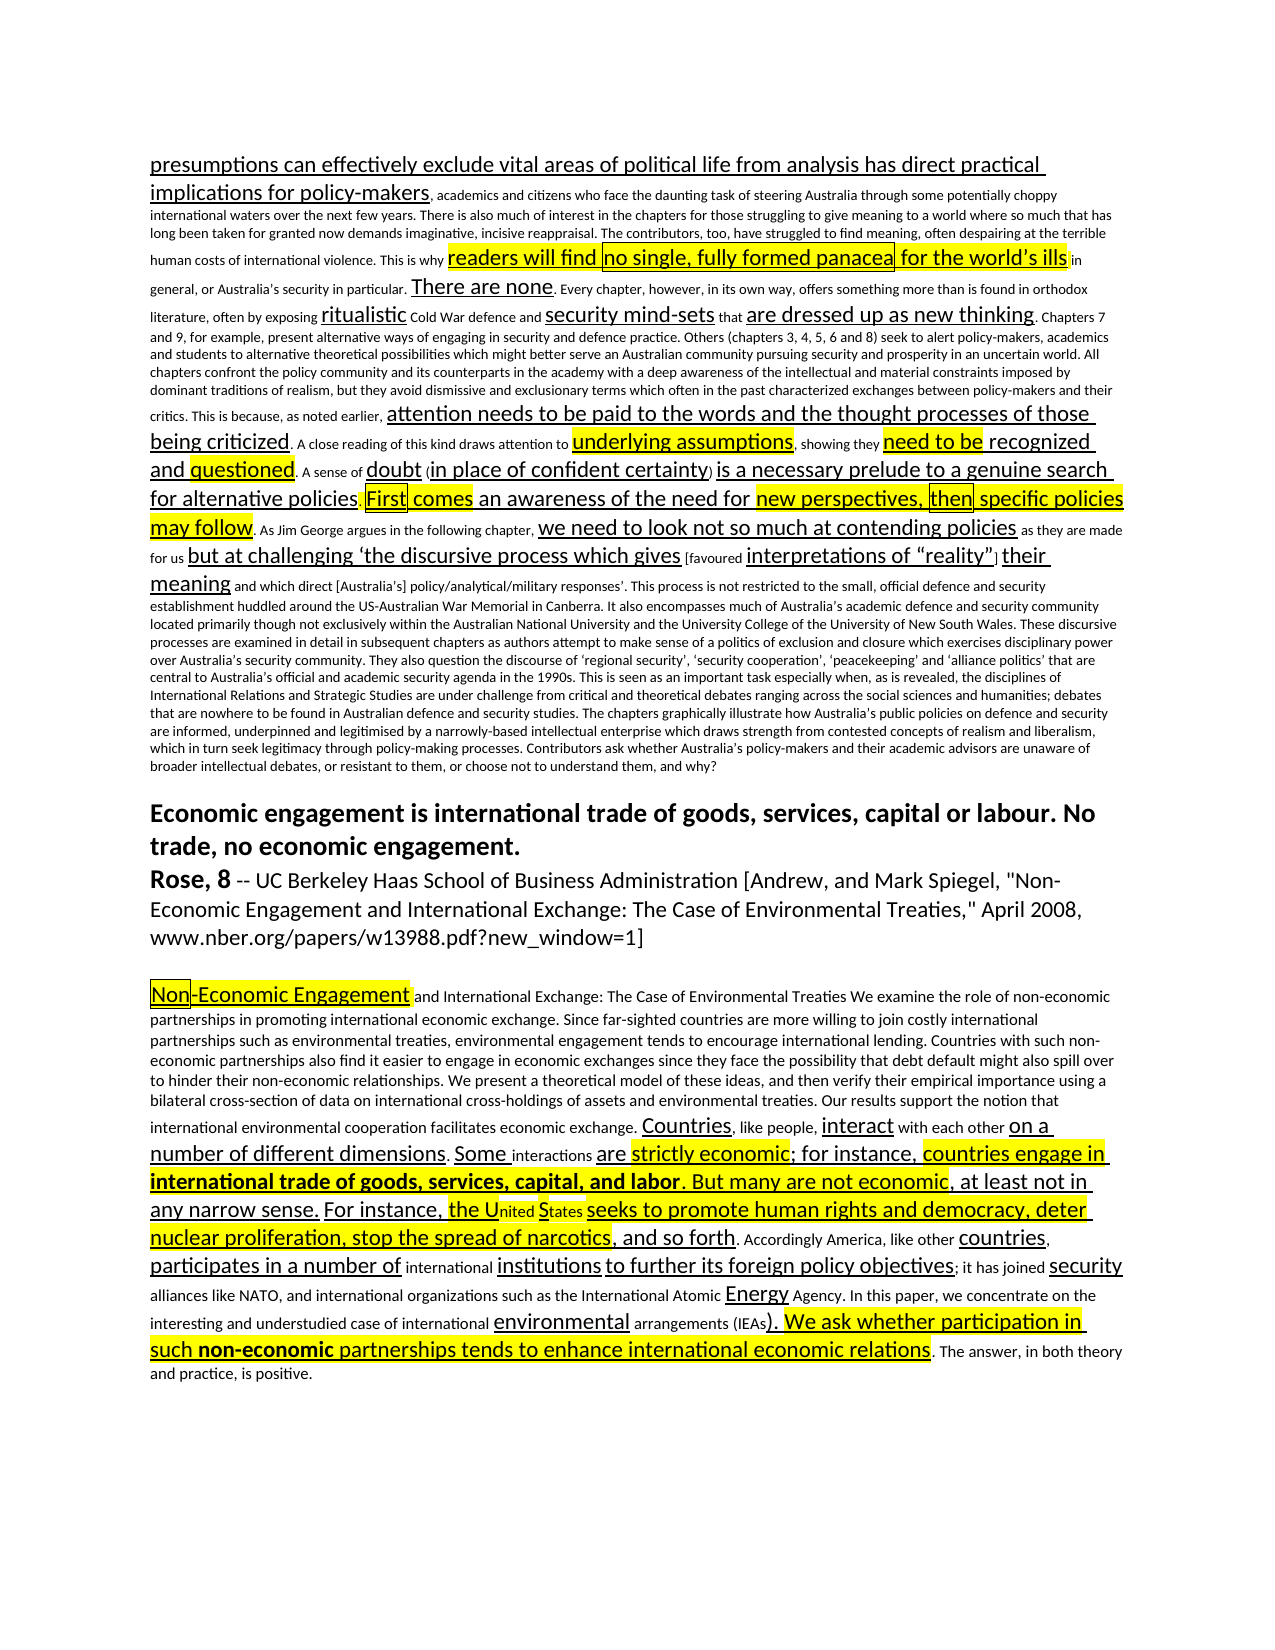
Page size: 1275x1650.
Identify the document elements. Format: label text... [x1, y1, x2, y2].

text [150, 150, 1125, 775]
text Rose, 8 -- UC Berkeley Haas School of Business Administration [Andrew, and Mark Spiegel, "Non-Economic Engagement and International Exchange: The Case of Environmental Treaties," April 2008, www.nber.org/papers/w13988.pdf?new_window=1] [150, 862, 1125, 951]
text Non-Economic Engagement and International Exchange: The Case of Environmental Treaties We examine the role of non-economic partnerships in promoting international economic exchange. Since far-sighted countries are more willing to join costly international partnerships such as environmental treaties, environmental engagement tends to encourage international lending. Countries with such non-economic partnerships also find it easier to engage in economic exchanges since they face the possibility that debt default might also spill over to hinder their non-economic relationships. We present a theoretical model of these ideas, and then verify their empirical importance using a bilateral cross-section of data on international cross-holdings of assets and environmental treaties. Our results support the notion that international environmental cooperation facilitates economic exchange. Countries, like people, interact with each other on a number of different dimensions. Some interactions are strictly economic; for instance, countries engage in international trade of goods, services, capital, and labor. But many are not economic, at least not in any narrow sense. For instance, the United States seeks to promote human rights and democracy, deter nuclear proliferation, stop the spread of narcotics, and so forth. Accordingly America, like other countries, participates in a number of international institutions to further its foreign policy objectives; it has joined security alliances like NATO, and international organizations such as the International Atomic Energy Agency. In this paper, we concentrate on the interesting and understudied case of international environmental arrangements (IEAs). We ask whether participation in such non-economic partnerships tends to enhance international economic relations. The answer, in both theory and practice, is positive. [150, 979, 1125, 1383]
subtitle Economic engagement is international trade of goods, services, capital or labour. No trade, no economic engagement. [150, 796, 1125, 862]
